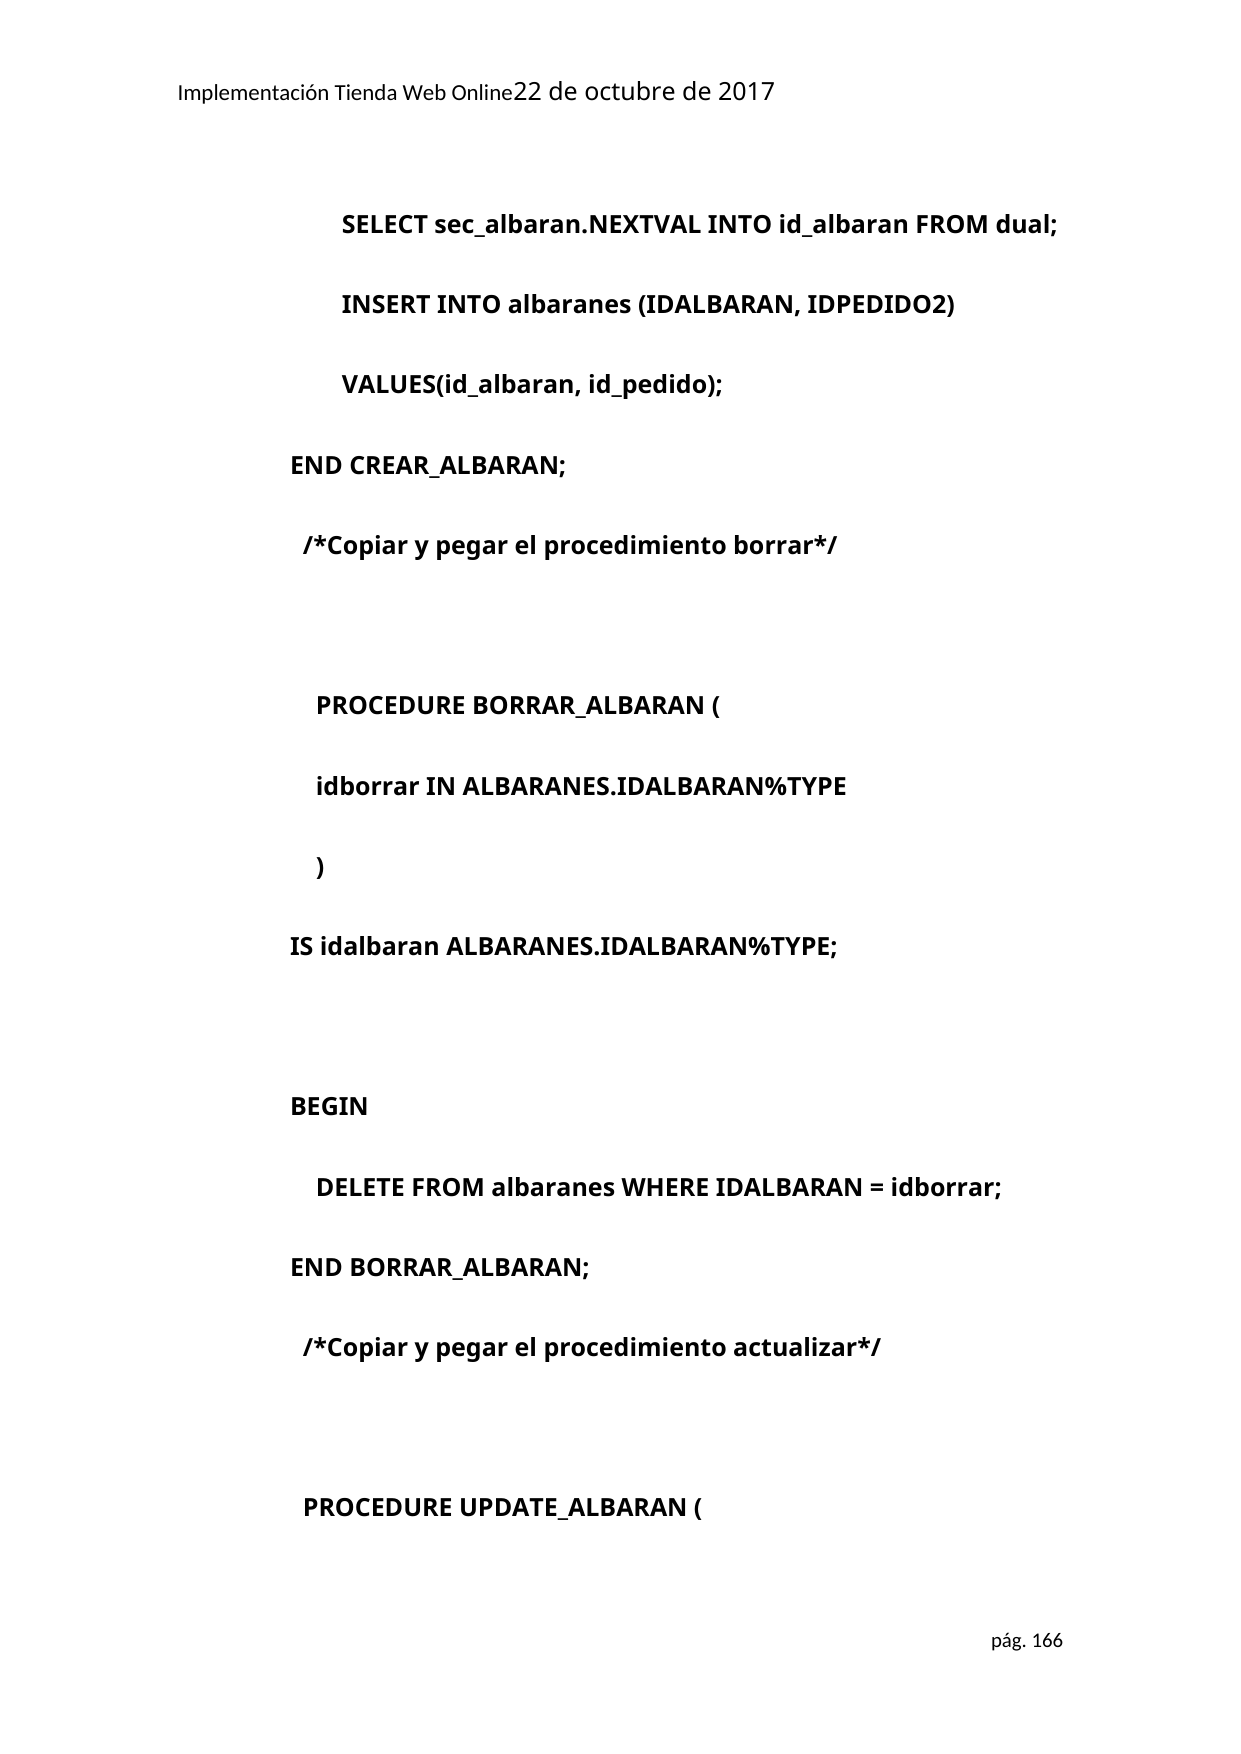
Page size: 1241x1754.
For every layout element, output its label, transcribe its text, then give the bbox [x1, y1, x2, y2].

text PROCEDURE BORRAR_ALBARAN ( [290, 688, 1063, 722]
text SELECT sec_albaran.NEXTVAL INTO id_albaran FROM dual; [290, 207, 1063, 241]
text VALUES(id_albaran, id_pedido); [290, 367, 1063, 401]
text /*Copiar y pegar el procedimiento actualizar*/ [290, 1330, 1063, 1364]
text INSERT INTO albaranes (IDALBARAN, IDPEDIDO2) [290, 287, 1063, 321]
text END BORRAR_ALBARAN; [290, 1249, 1063, 1283]
text IS idalbaran ALBARANES.IDALBARAN%TYPE; [290, 929, 1063, 963]
text idborrar IN ALBARANES.IDALBARAN%TYPE [290, 768, 1063, 802]
text END CREAR_ALBARAN; [290, 447, 1063, 481]
text /*Copiar y pegar el procedimiento borrar*/ [290, 528, 1063, 562]
text PROCEDURE UPDATE_ALBARAN ( [290, 1490, 1063, 1524]
text DELETE FROM albaranes WHERE IDALBARAN = idborrar; [290, 1169, 1063, 1203]
text ) [290, 848, 1063, 882]
text BEGIN [290, 1089, 1063, 1123]
